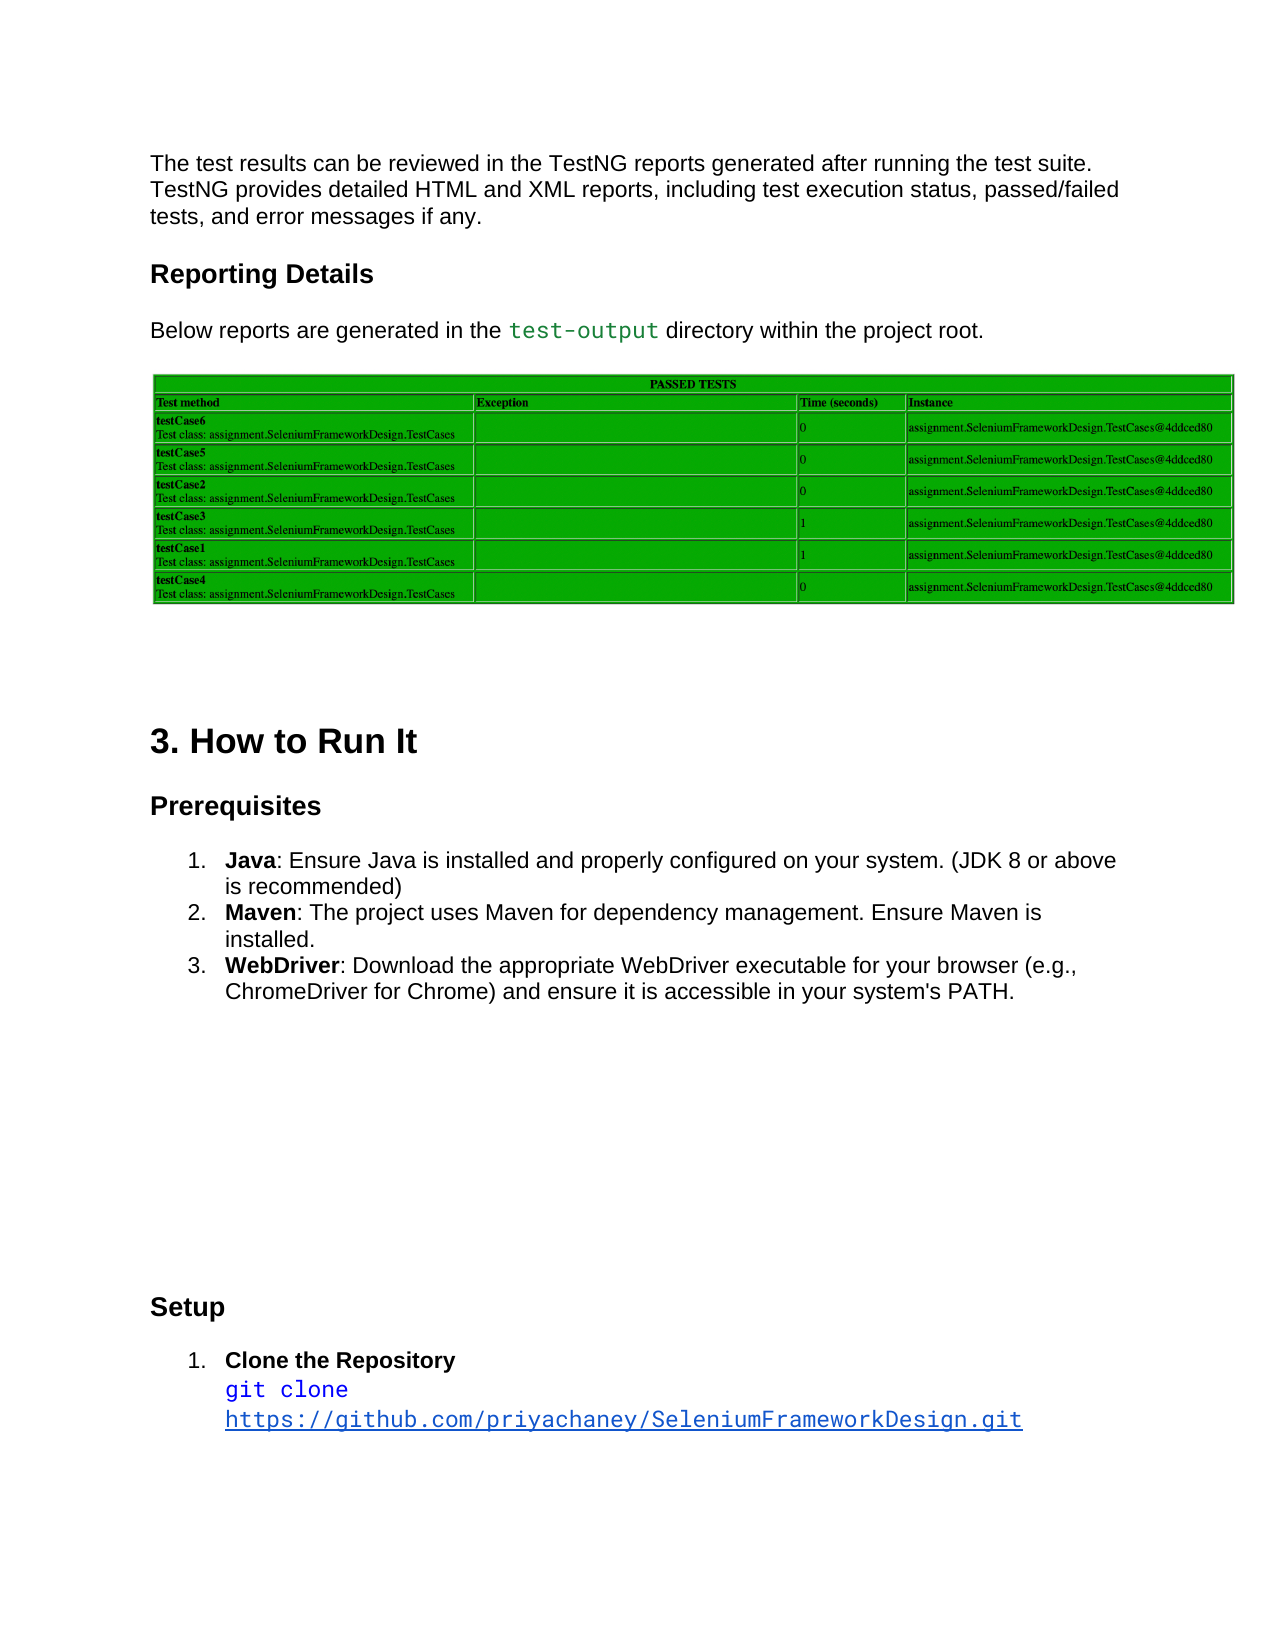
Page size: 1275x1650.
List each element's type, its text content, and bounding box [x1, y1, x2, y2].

subtitle Reporting Details [150, 258, 1125, 289]
text The test results can be reviewed in the TestNG reports generated after running the test suite. TestNG provides detailed HTML and XML reports, including test execution status, passed/failed tests, and error messages if any. [150, 150, 1125, 229]
list Java: Ensure Java is installed and properly configured on your system. (JDK 8 or above is recommended) [187, 847, 1125, 899]
subtitle 3. How to Run It [150, 720, 1125, 761]
picture [150, 369, 1240, 605]
list Clone the Repository git clone https://github.com/priyachaney/SeleniumFrameworkDesign.git [187, 1347, 1125, 1434]
list Maven: The project uses Maven for dependency management. Ensure Maven is installed. [187, 899, 1125, 952]
subtitle Setup [150, 1291, 1125, 1322]
subtitle Prerequisites [150, 790, 1125, 822]
list WebDriver: Download the appropriate WebDriver executable for your browser (e.g., ChromeDriver for Chrome) and ensure it is accessible in your system's PATH. [187, 952, 1125, 1005]
text Below reports are generated in the test-output directory within the project root. [150, 314, 1125, 345]
